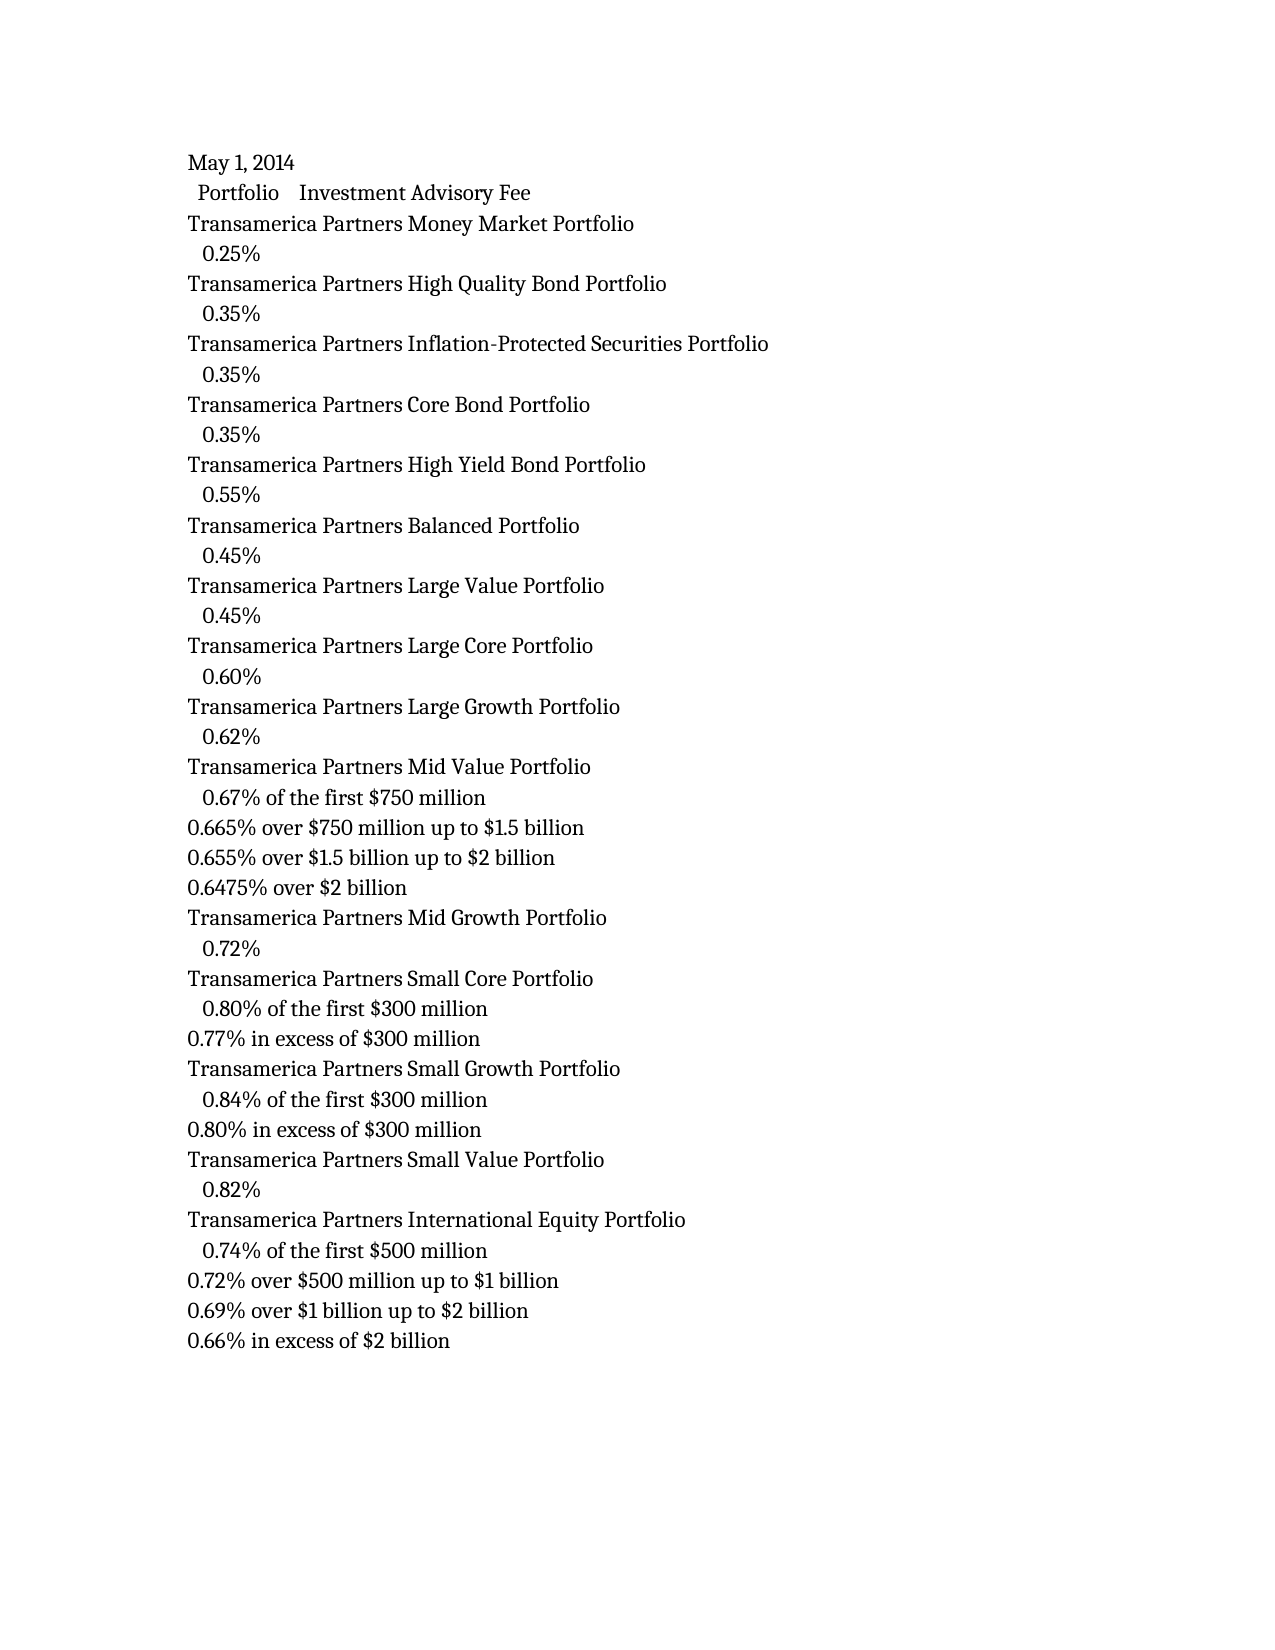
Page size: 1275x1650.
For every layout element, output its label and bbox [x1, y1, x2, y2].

text [187, 150, 1087, 1354]
